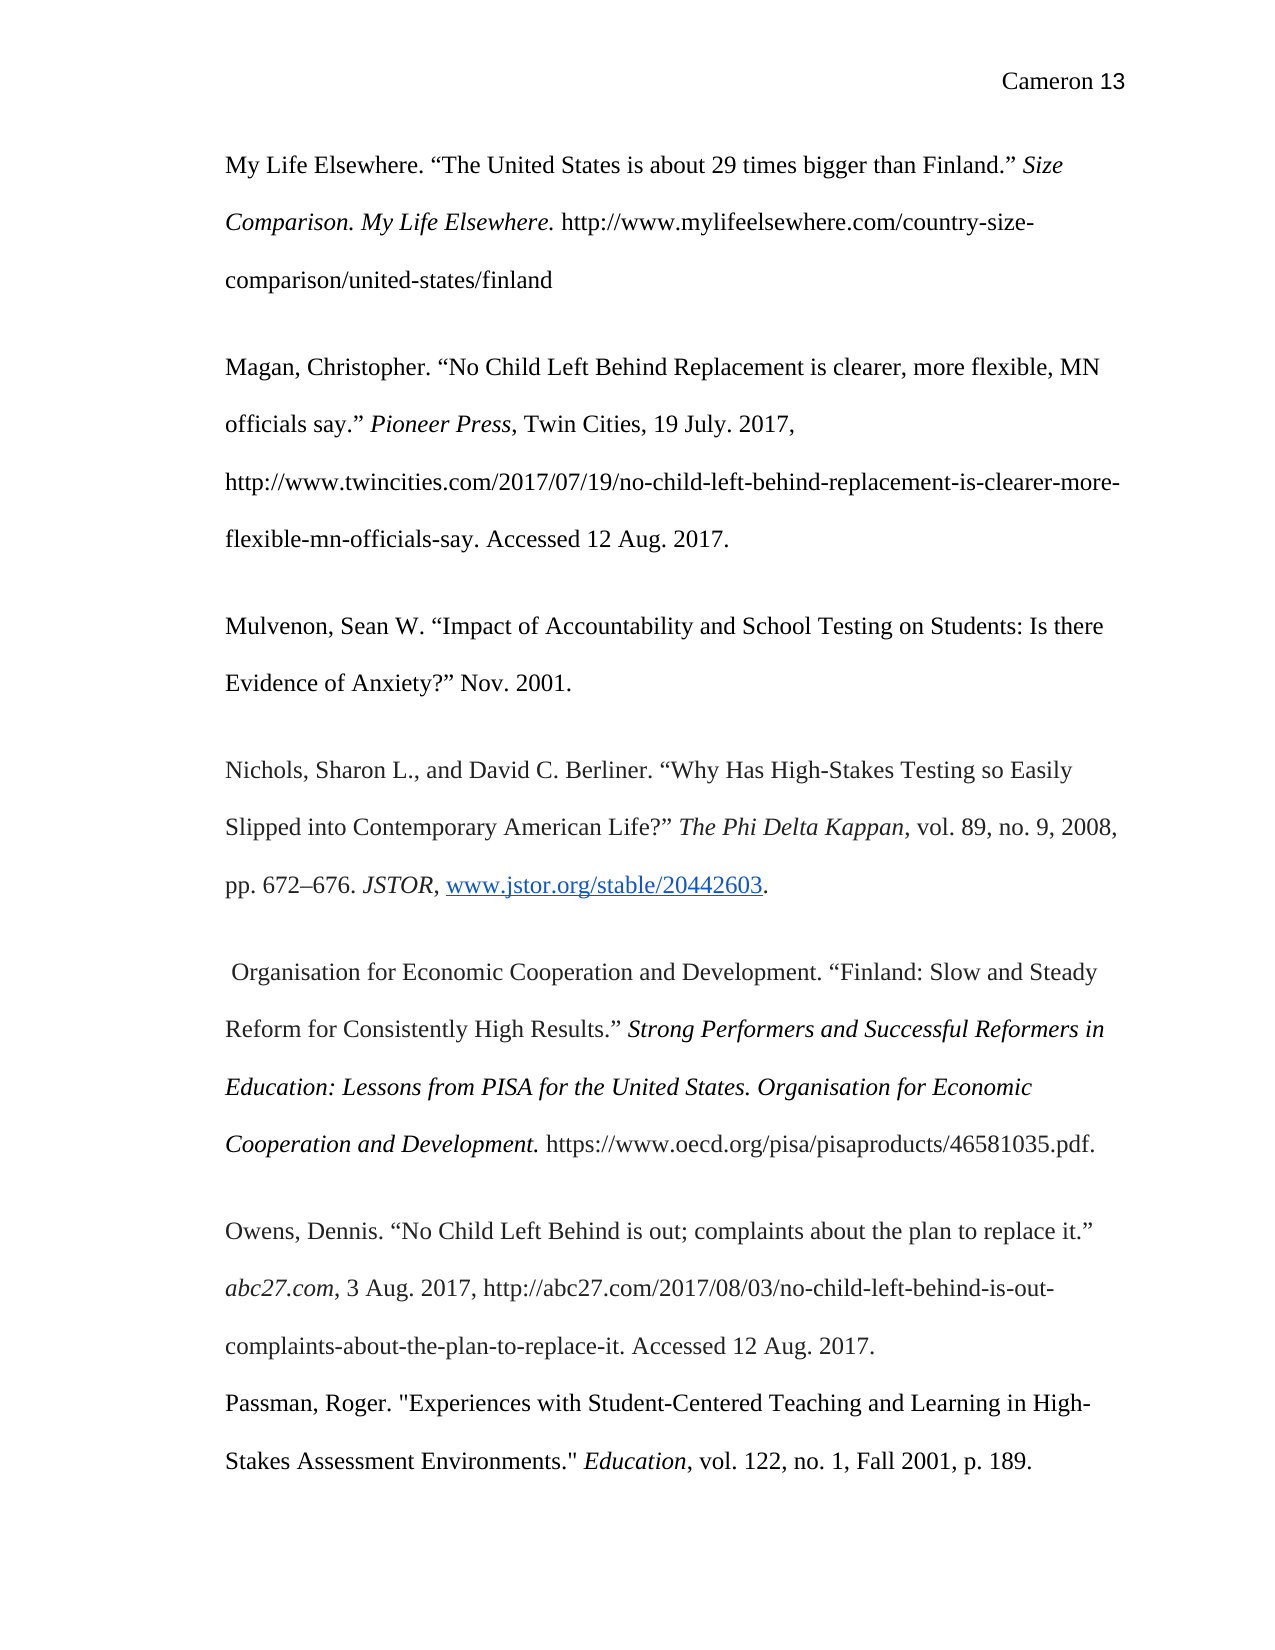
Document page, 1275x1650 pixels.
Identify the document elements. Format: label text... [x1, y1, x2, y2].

text Owens, Dennis. “No Child Left Behind is out; complaints about the plan to replace it.” abc27.com, 3 Aug. 2017, http://abc27.com/2017/08/03/no-child-left-behind-is-out-complaints-about-the-plan-to-replace-it. Accessed 12 Aug. 2017. [225, 1216, 1125, 1359]
text My Life Elsewhere. “The United States is about 29 times bigger than Finland.” Size Comparison. My Life Elsewhere. http://www.mylifeelsewhere.com/country-size-comparison/united-states/finland [225, 150, 1125, 294]
text Magan, Christopher. “No Child Left Behind Replacement is clearer, more flexible, MN officials say.” Pioneer Press, Twin Cities, 19 July. 2017, http://www.twincities.com/2017/07/19/no-child-left-behind-replacement-is-clearer-more-flexible-mn-officials-say. Accessed 12 Aug. 2017. [225, 352, 1125, 553]
text Organisation for Economic Cooperation and Development. “Finland: Slow and Steady Reform for Consistently High Results.” Strong Performers and Successful Reformers in Education: Lessons from PISA for the United States. Organisation for Economic Cooperation and Development. https://www.oecd.org/pisa/pisaproducts/46581035.pdf. [225, 957, 1125, 1158]
text Mulvenon, Sean W. “Impact of Accountability and School Testing on Students: Is there Evidence of Anxiety?” Nov. 2001. [225, 611, 1125, 697]
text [225, 1388, 1125, 1474]
text Nichols, Sharon L., and David C. Berliner. “Why Has High-Stakes Testing so Easily Slipped into Contemporary American Life?” The Phi Delta Kappan, vol. 89, no. 9, 2008, pp. 672–676. JSTOR, www.jstor.org/stable/20442603. [225, 755, 1125, 899]
